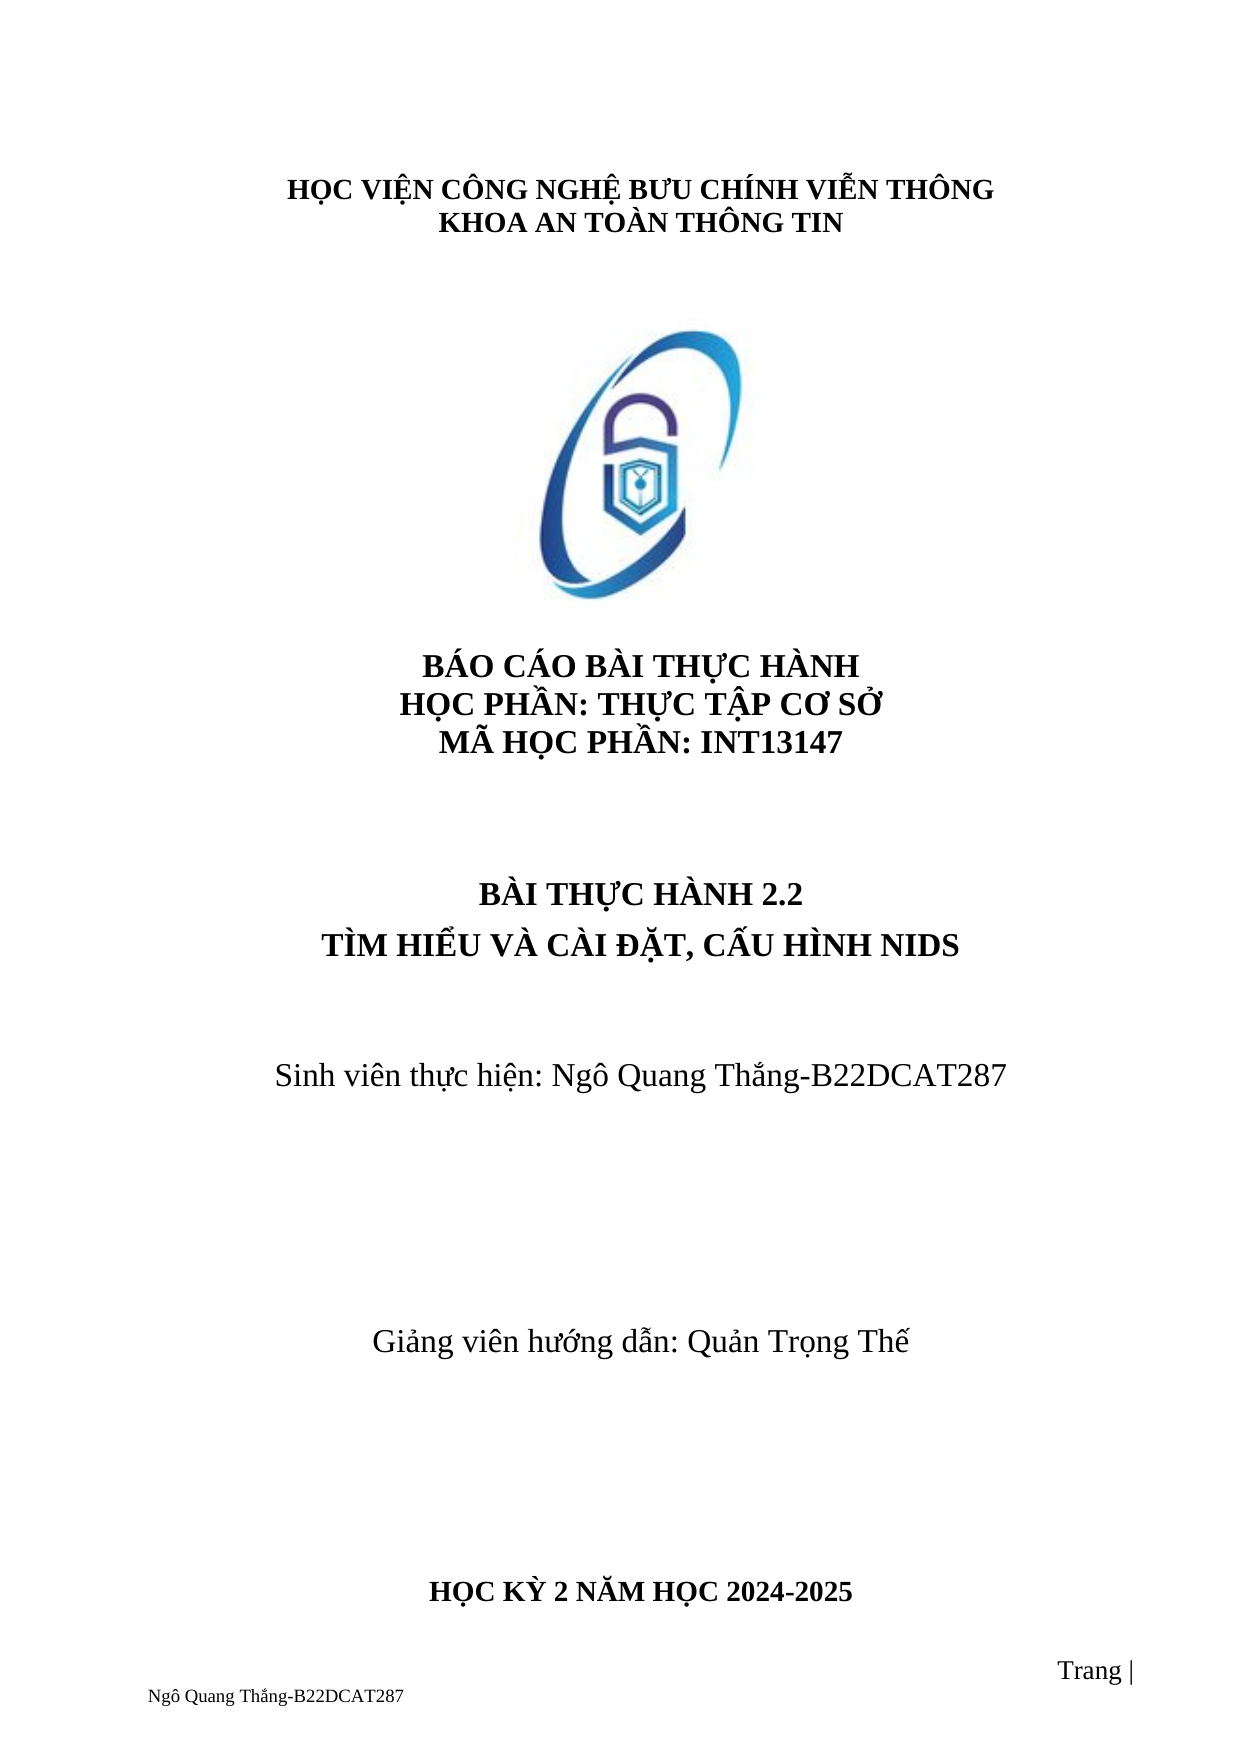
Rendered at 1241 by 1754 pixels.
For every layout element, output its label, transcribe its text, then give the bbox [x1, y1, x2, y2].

picture [454, 272, 828, 646]
text MÃ HỌC PHẦN: INT13147 [148, 723, 1134, 761]
text Giảng viên hướng dẫn: Quản Trọng Thế [148, 1321, 1134, 1359]
text HỌC PHẦN: THỰC TẬP CƠ SỞ [148, 684, 1134, 723]
text Sinh viên thực hiện: Ngô Quang Thắng-B22DCAT287 [148, 1055, 1134, 1093]
text HỌC KỲ 2 NĂM HỌC 2024-2025 [148, 1507, 1134, 1607]
text HỌC VIỆN CÔNG NGHỆ BƯU CHÍNH VIỄN THÔNG [148, 172, 1134, 205]
text BÁO CÁO BÀI THỰC HÀNH [148, 646, 1134, 684]
text TÌM HIỂU VÀ CÀI ĐẶT, CẤU HÌNH NIDS [148, 925, 1134, 963]
text KHOA AN TOÀN THÔNG TIN [148, 205, 1134, 239]
text BÀI THỰC HÀNH 2.2 [148, 874, 1134, 912]
